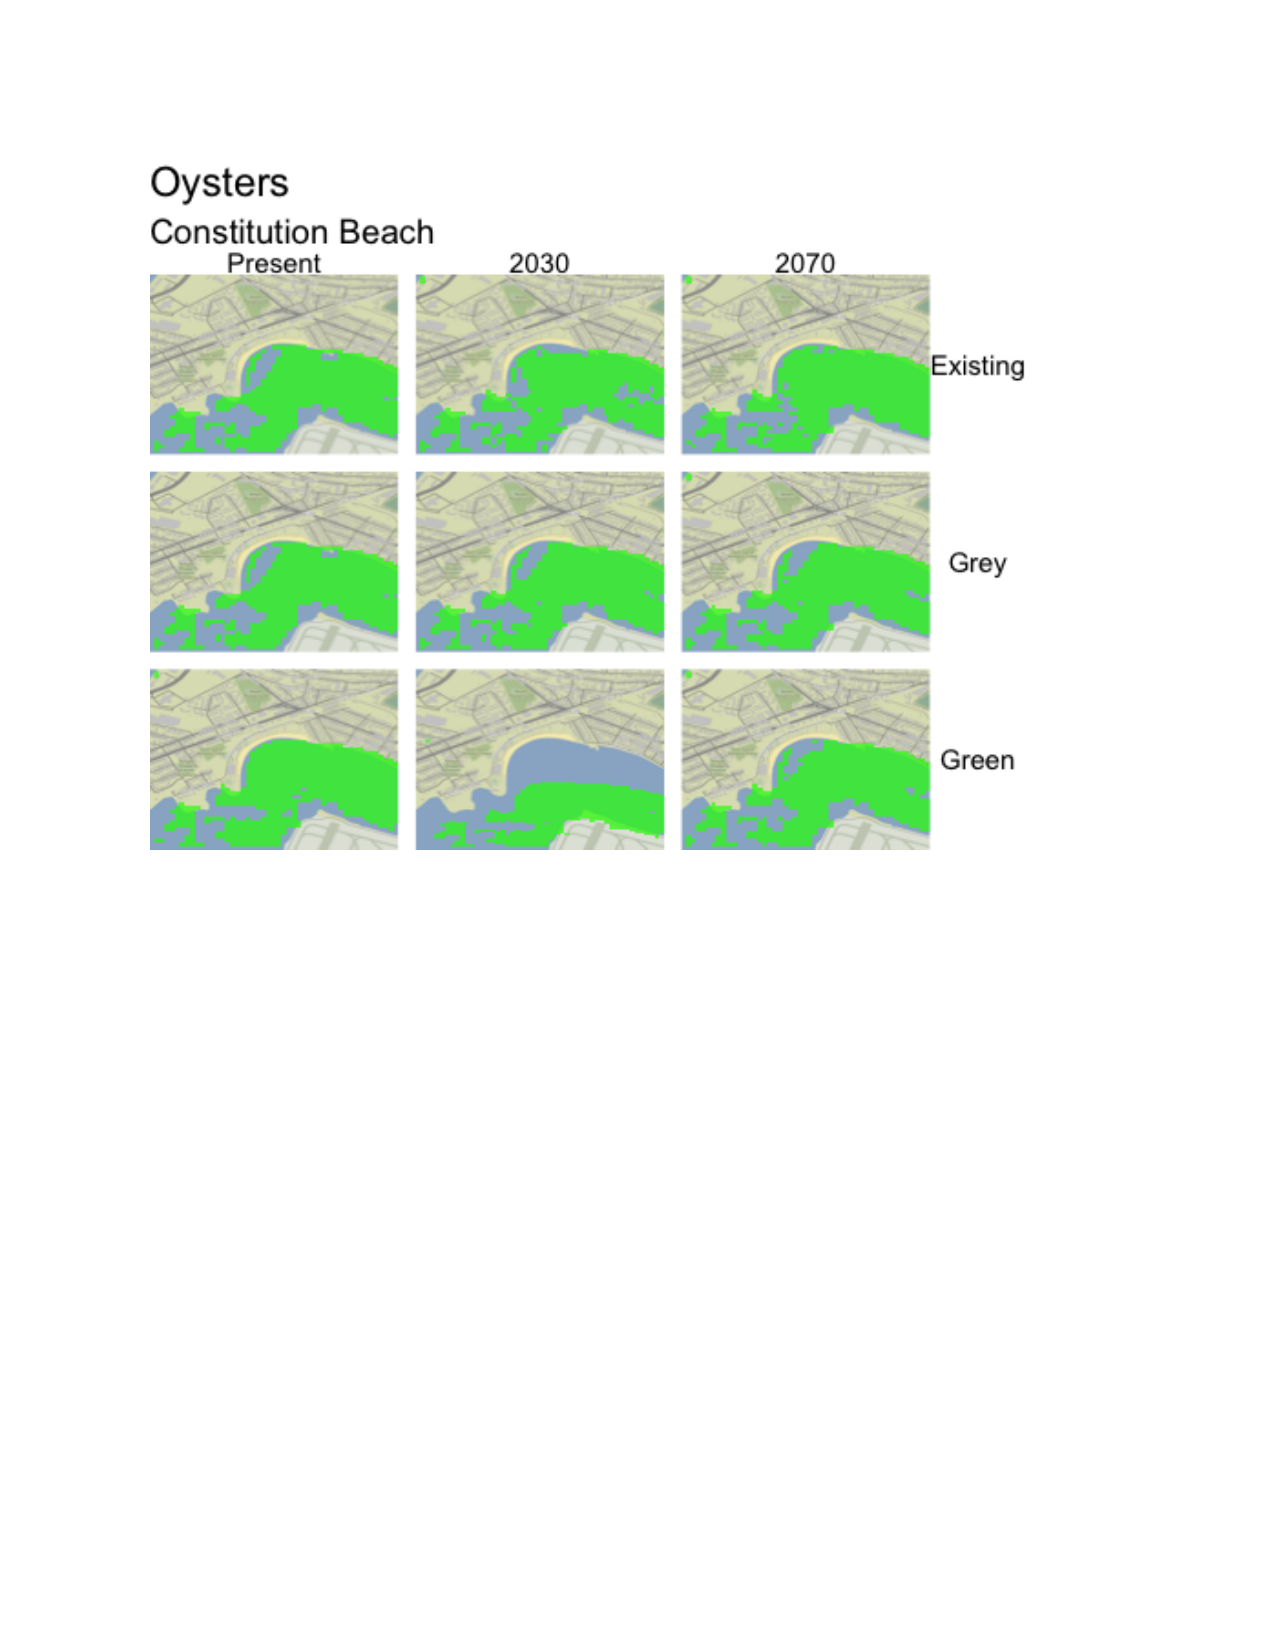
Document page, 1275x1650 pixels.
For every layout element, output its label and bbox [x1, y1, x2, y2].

picture [150, 150, 1025, 850]
